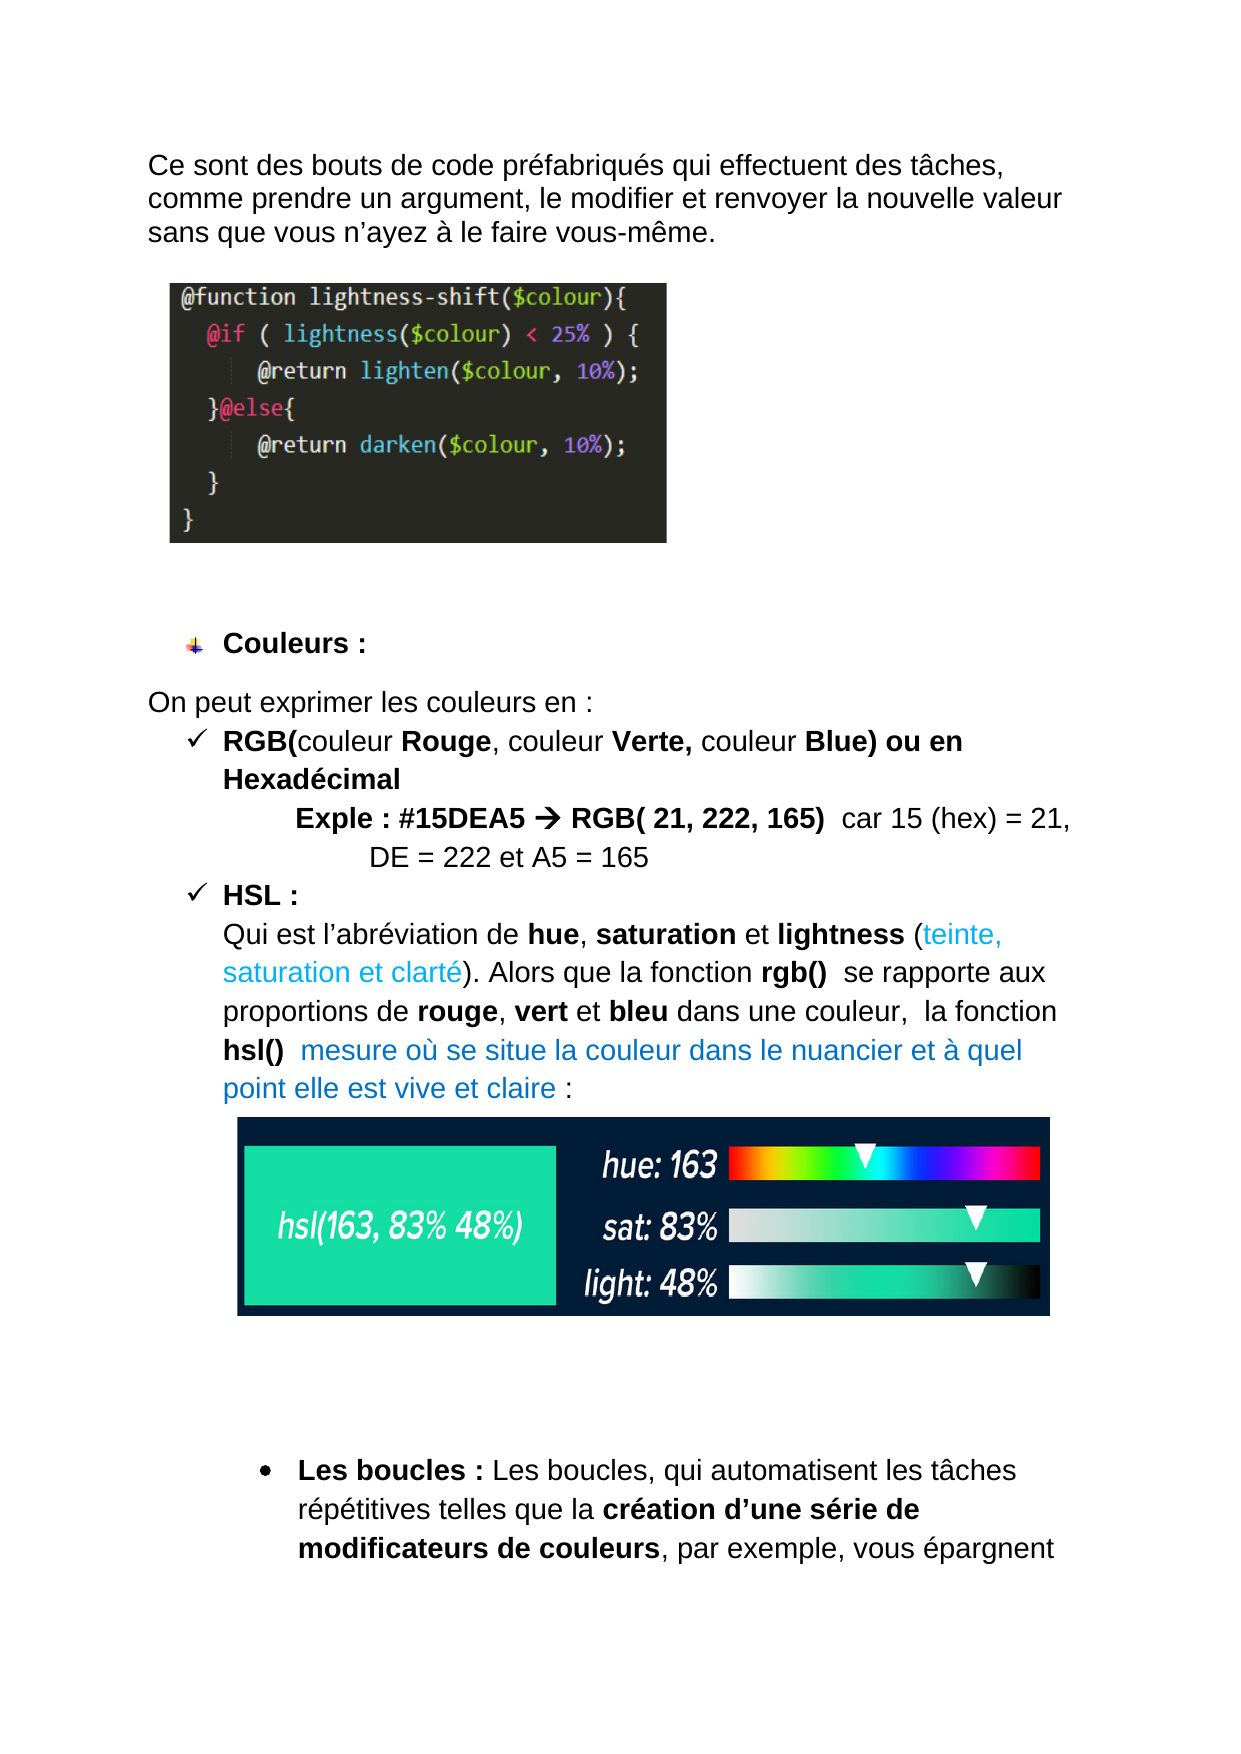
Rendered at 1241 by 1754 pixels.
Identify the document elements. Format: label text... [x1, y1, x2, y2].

picture [237, 1117, 1050, 1316]
list Qui est l’abréviation de hue, saturation et lightness (teinte, saturation et clarté). Alors que la fonction rgb() se rapporte aux proportions de rouge, vert et bleu dans une couleur, la fonction hsl() mesure où se situe la couleur dans le nuancier et à quel point elle est vive et claire : [223, 917, 1093, 1105]
list Couleurs : [185, 626, 1093, 659]
picture [186, 636, 203, 654]
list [260, 1453, 1093, 1564]
list HSL : [185, 878, 1093, 912]
list DE = 222 et A5 = 165 [296, 840, 1093, 873]
text Ce sont des bouts de code préfabriqués qui effectuent des tâches, comme prendre un argument, le modifier et renvoyer la nouvelle valeur sans que vous n’ayez à le faire vous-même. [148, 148, 1093, 248]
picture [169, 283, 667, 543]
text On peut exprimer les couleurs en : [148, 685, 1093, 719]
list Exple : #15DEA5 RGB( 21, 222, 165) car 15 (hex) = 21, [223, 801, 1093, 835]
list RGB(couleur Rouge, couleur Verte, couleur Blue) ou en Hexadécimal [185, 724, 1093, 796]
